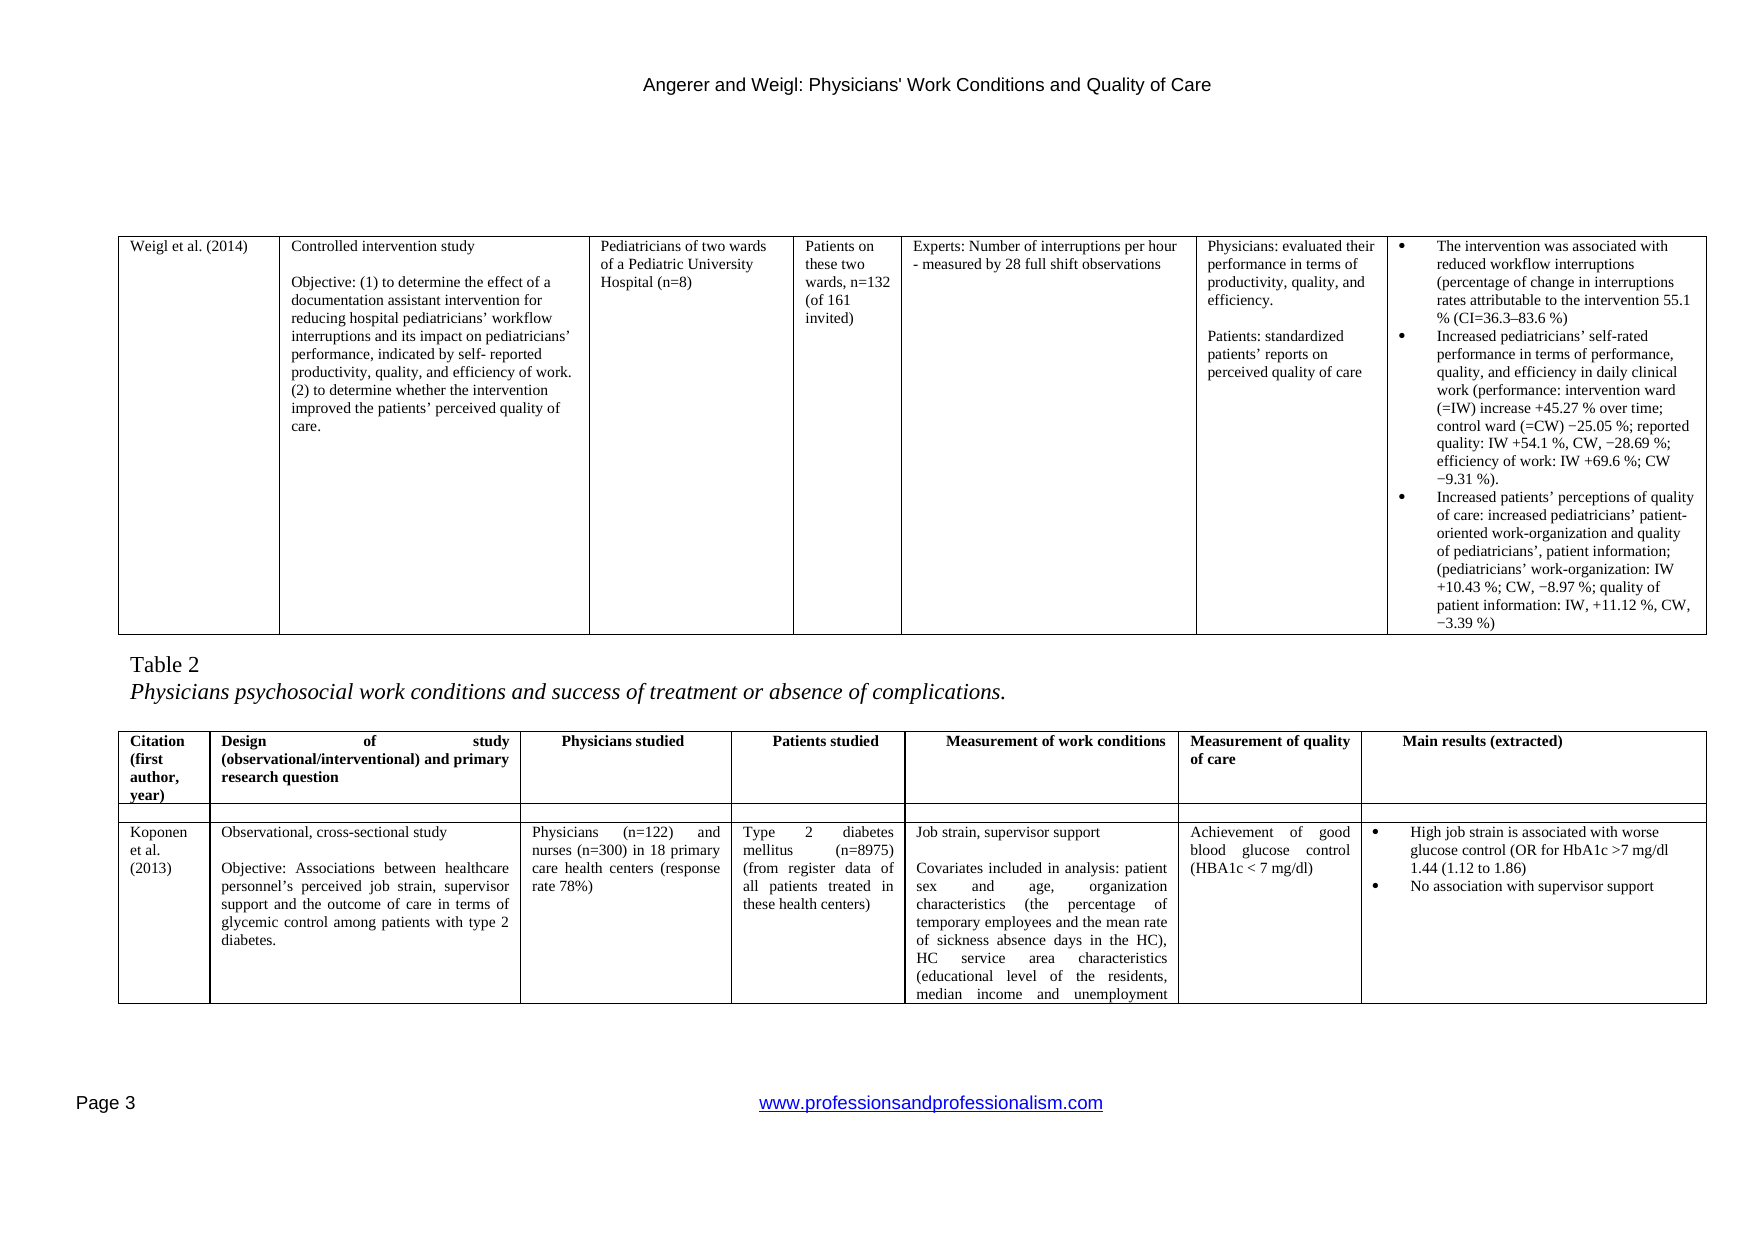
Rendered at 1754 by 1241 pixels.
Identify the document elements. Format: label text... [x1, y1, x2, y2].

table_cell [211, 804, 520, 822]
table_header Measurement of work conditions [906, 732, 1178, 803]
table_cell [732, 823, 904, 1002]
table_header Citation (first author, year) [119, 732, 209, 803]
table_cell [1362, 823, 1706, 1002]
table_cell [211, 823, 520, 1002]
table_cell [732, 804, 904, 822]
table_header Physicians studied [521, 732, 731, 803]
text Physicians psychosocial work conditions and success of treatment or absence of complications. [130, 678, 1695, 704]
table_cell [119, 804, 209, 822]
table_cell [1362, 804, 1706, 822]
table_cell [906, 804, 1178, 822]
table_cell Weigl et al. (2014) [119, 237, 279, 634]
table_header Main results (extracted) [1362, 732, 1706, 803]
table_cell Pediatricians of two wards of a Pediatric University Hospital (n=8) [590, 237, 793, 634]
table_cell Controlled intervention study Objective: (1) to determine the effect of a documentation assistant intervention for reducing hospital pediatricians’ workflow interruptions and its impact on pediatricians’ performance, indicated by self- reported productivity, quality, and efficiency of work. (2) to determine whether the intervention improved the patients’ perceived quality of care. [280, 237, 589, 634]
table_cell [521, 804, 731, 822]
table_header Design of study (observational/interventional) and primary research question [211, 732, 520, 803]
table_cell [1179, 823, 1361, 1002]
table_cell Patients on these two wards, n=132 (of 161 invited) [794, 237, 901, 634]
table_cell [119, 823, 209, 1002]
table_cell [521, 823, 731, 1002]
text Table 2 [130, 651, 1695, 678]
table_header Patients studied [732, 732, 904, 803]
table_cell The intervention was associated with reduced workflow interruptions (percentage of change in interruptions rates attributable to the intervention 55.1 % (CI=36.3–83.6 %) Increased pediatricians’ self-rated performance in terms of performance, quality, and efficiency in daily clinical work (performance: intervention ward (=IW) increase +45.27 % over time; control ward (=CW) −25.05 %; reported quality: IW +54.1 %, CW, −28.69 %; efficiency of work: IW +69.6 %; CW −9.31 %). Increased patients’ perceptions of quality of care: increased pediatricians’ patient-oriented work-organization and quality of pediatricians’, patient information; (pediatricians’ work-organization: IW +10.43 %; CW, −8.97 %; quality of patient information: IW, +11.12 %, CW, −3.39 %) [1388, 237, 1706, 634]
table_header Measurement of quality of care [1179, 732, 1361, 803]
table_cell Physicians: evaluated their performance in terms of productivity, quality, and efficiency. Patients: standardized patients’ reports on perceived quality of care [1197, 237, 1387, 634]
table_cell [1179, 804, 1361, 822]
table_cell Experts: Number of interruptions per hour - measured by 28 full shift observations [902, 237, 1196, 634]
